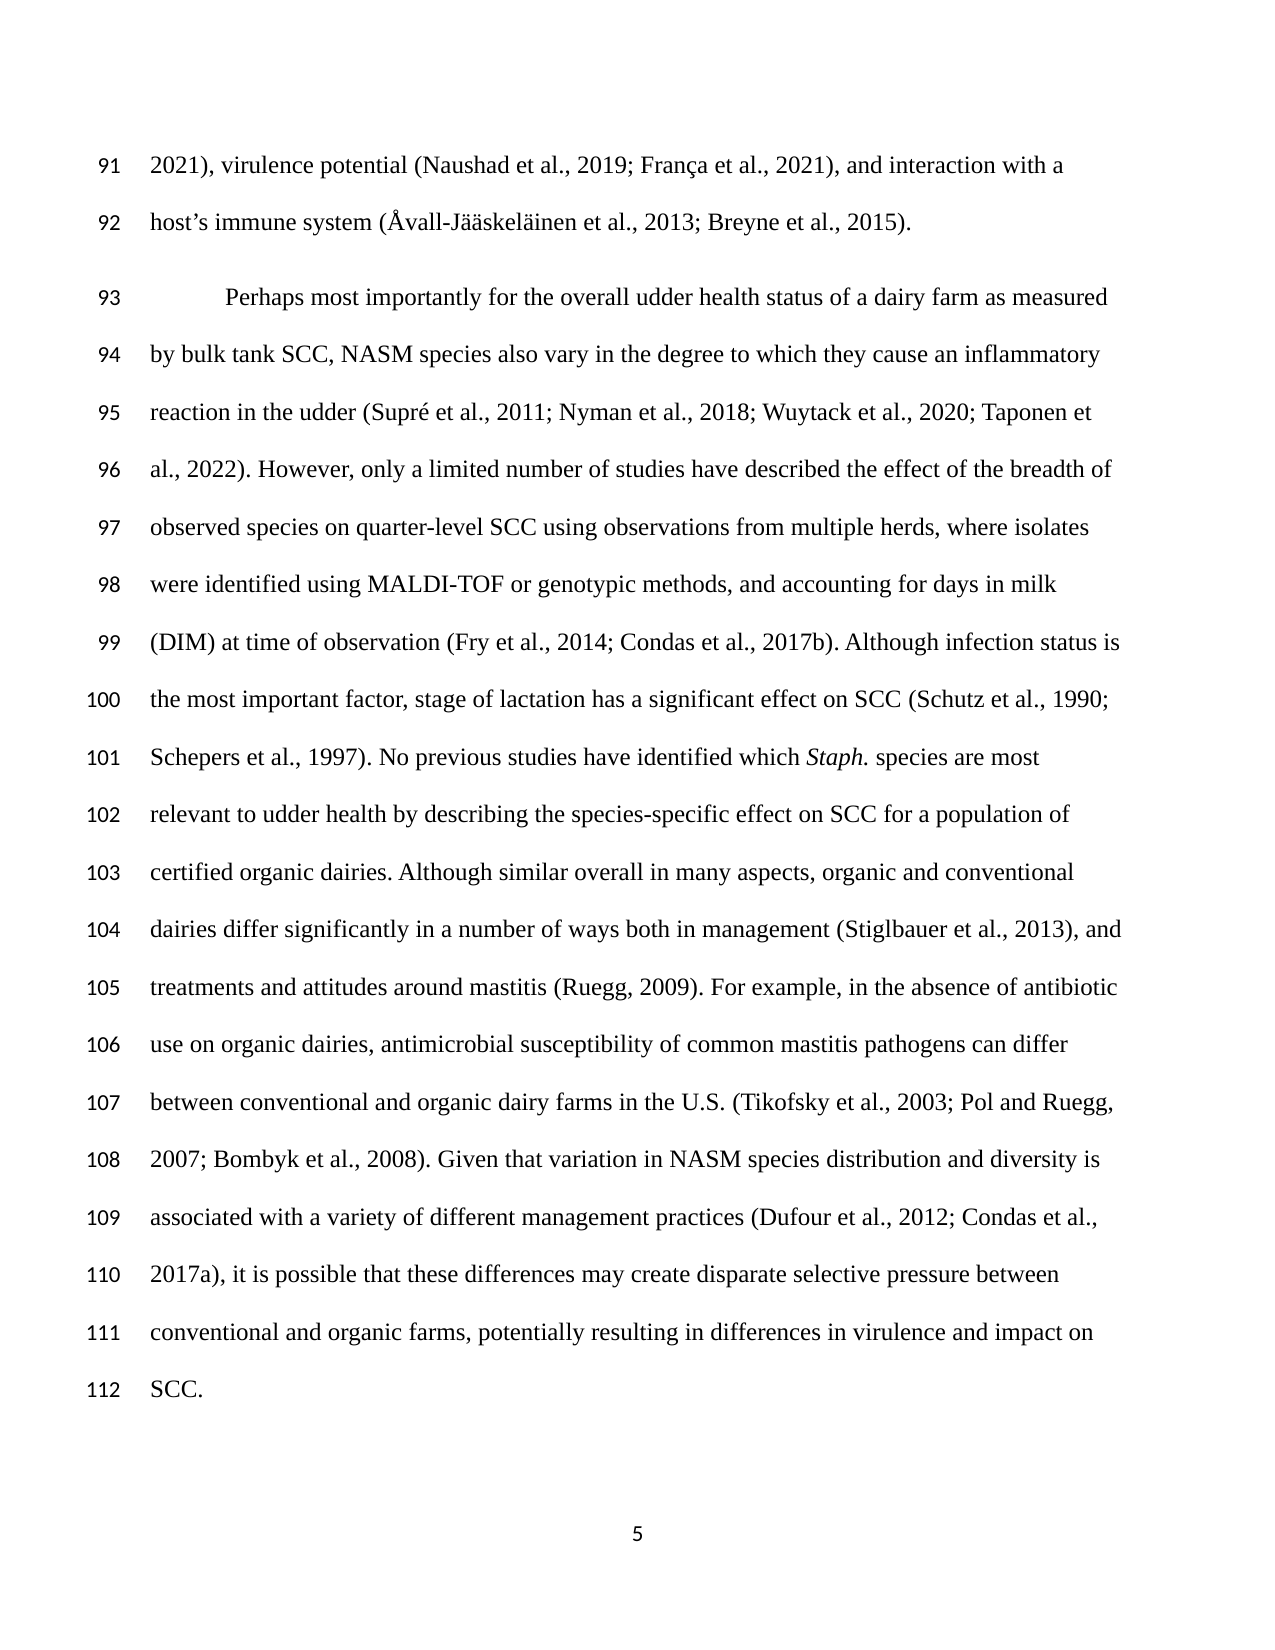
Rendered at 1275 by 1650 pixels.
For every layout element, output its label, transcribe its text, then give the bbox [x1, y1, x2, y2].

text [150, 150, 1125, 236]
text Perhaps most importantly for the overall udder health status of a dairy farm as measured by bulk tank SCC, NASM species also vary in the degree to which they cause an inflammatory reaction in the udder (Supré et al., 2011; Nyman et al., 2018; Wuytack et al., 2020; Taponen et al., 2022). However, only a limited number of studies have described the effect of the breadth of observed species on quarter-level SCC using observations from multiple herds, where isolates were identified using MALDI-TOF or genotypic methods, and accounting for days in milk (DIM) at time of observation (Fry et al., 2014; Condas et al., 2017b). Although infection status is the most important factor, stage of lactation has a significant effect on SCC (Schutz et al., 1990; Schepers et al., 1997). No previous studies have identified which Staph. species are most relevant to udder health by describing the species-specific effect on SCC for a population of certified organic dairies. Although similar overall in many aspects, organic and conventional dairies differ significantly in a number of ways both in management (Stiglbauer et al., 2013), and treatments and attitudes around mastitis (Ruegg, 2009). For example, in the absence of antibiotic use on organic dairies, antimicrobial susceptibility of common mastitis pathogens can differ between conventional and organic dairy farms in the U.S. (Tikofsky et al., 2003; Pol and Ruegg, 2007; Bombyk et al., 2008). Given that variation in NASM species distribution and diversity is associated with a variety of different management practices (Dufour et al., 2012; Condas et al., 2017a), it is possible that these differences may create disparate selective pressure between conventional and organic farms, potentially resulting in differences in virulence and impact on SCC. [150, 282, 1125, 1403]
